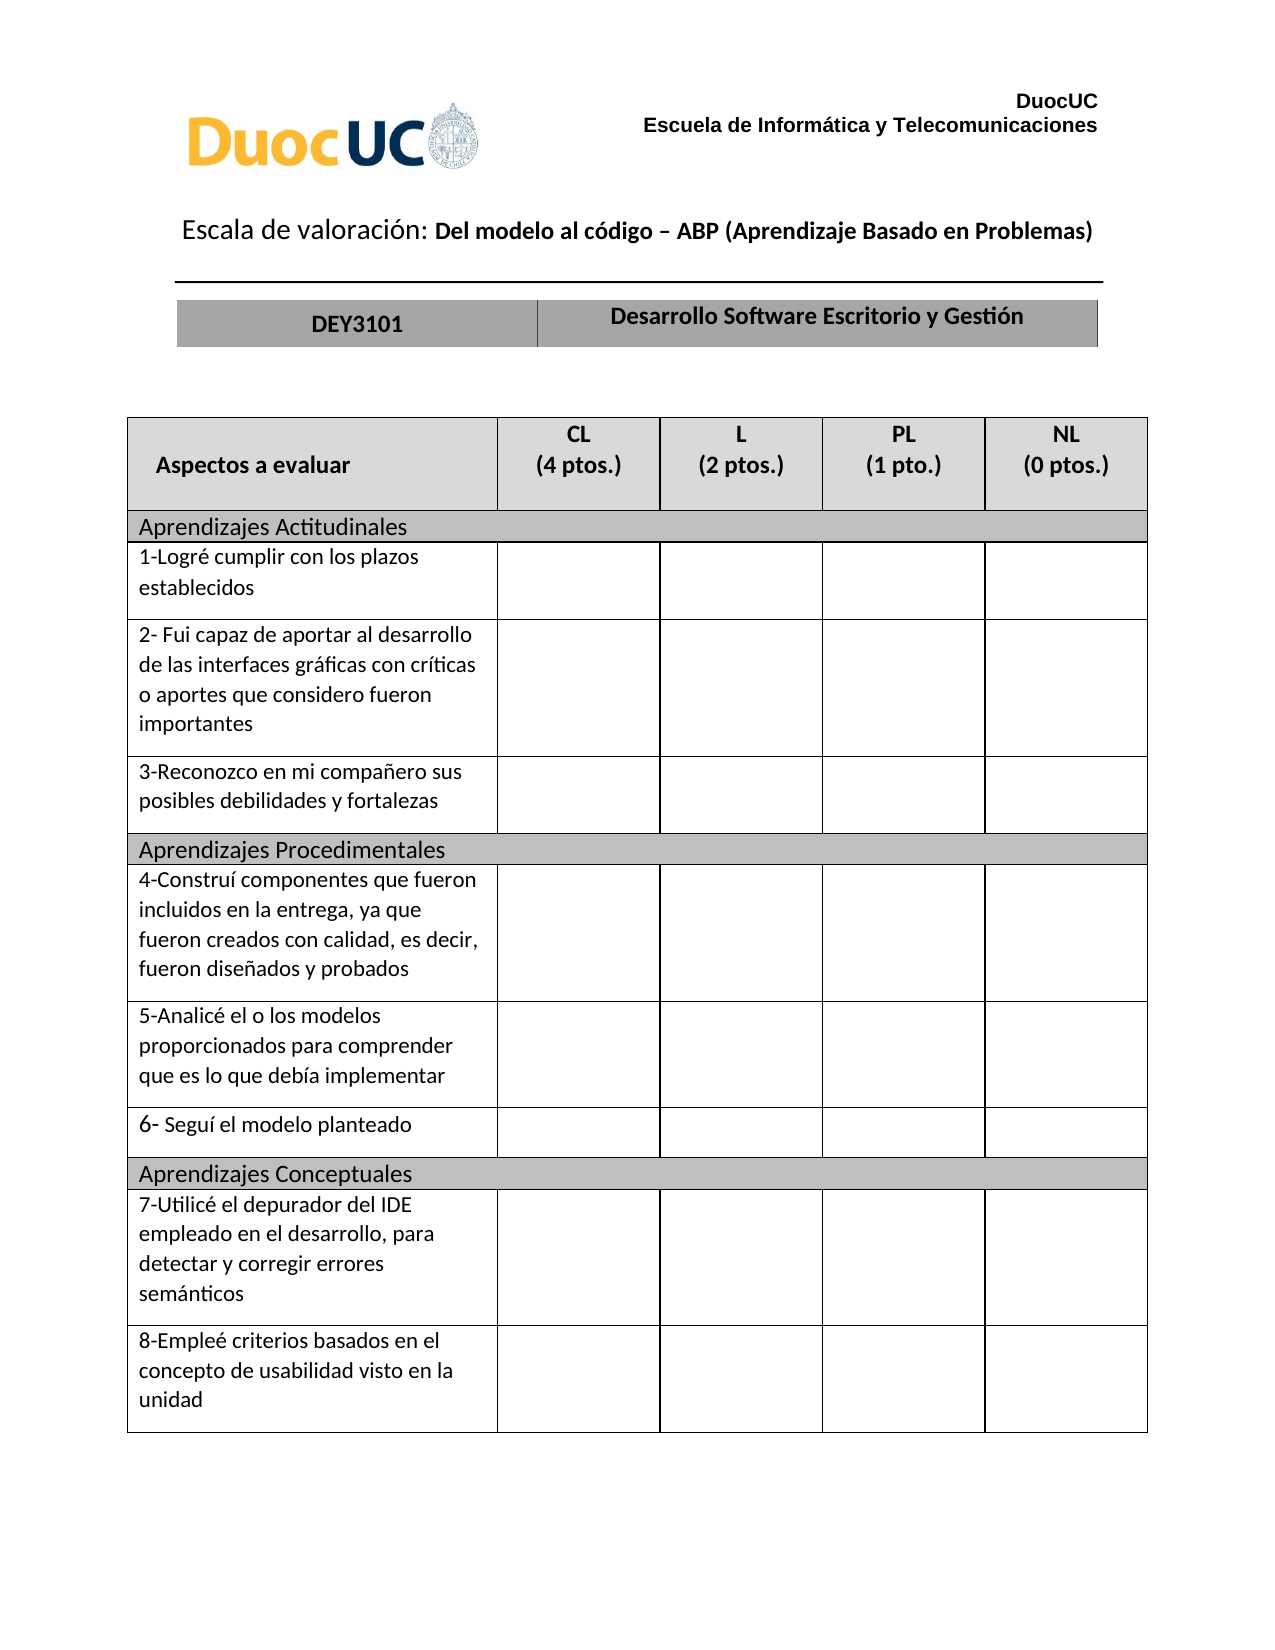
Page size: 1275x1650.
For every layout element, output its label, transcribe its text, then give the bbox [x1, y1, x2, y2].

table_cell [823, 620, 984, 756]
text Escala de valoración: Del modelo al código – ABP (Aprendizaje Basado en Problemas) [177, 211, 1098, 246]
table_cell [823, 1326, 984, 1432]
table_cell [661, 1326, 822, 1432]
table_cell Aprendizajes Procedimentales [128, 834, 1147, 864]
table_header NL (0 ptos.) [986, 418, 1147, 510]
table_cell [661, 1108, 822, 1157]
table_cell [986, 1190, 1147, 1325]
table_cell 7-Utilicé el depurador del IDE empleado en el desarrollo, para detectar y corregir errores semánticos [128, 1190, 497, 1325]
text DuocUC [177, 89, 1098, 113]
picture [174, 96, 489, 175]
table_header DEY3101 [177, 300, 537, 347]
table_cell [498, 1326, 659, 1432]
table_cell [498, 1108, 659, 1157]
table_cell 3-Reconozco en mi compañero sus posibles debilidades y fortalezas [128, 757, 497, 833]
table_cell [986, 1326, 1147, 1432]
table_cell Aprendizajes Actitudinales [128, 511, 1147, 541]
table_cell [986, 620, 1147, 756]
table_header CL (4 ptos.) [498, 418, 659, 510]
table_cell [661, 757, 822, 833]
table_cell 6- Seguí el modelo planteado [128, 1108, 497, 1157]
table_cell [986, 865, 1147, 1001]
table_cell [823, 1190, 984, 1325]
table_cell [661, 865, 822, 1001]
table_cell [986, 543, 1147, 619]
table_cell [823, 1108, 984, 1157]
table_cell [986, 757, 1147, 833]
table_cell [661, 1190, 822, 1325]
table_cell [823, 757, 984, 833]
table_cell 2- Fui capaz de aportar al desarrollo de las interfaces gráficas con críticas o aportes que considero fueron importantes [128, 620, 497, 756]
table_cell [661, 543, 822, 619]
table_cell [498, 757, 659, 833]
text Escuela de Informática y Telecomunicaciones [489, 113, 1098, 137]
table_header PL (1 pto.) [823, 418, 984, 510]
table_cell [498, 865, 659, 1001]
table_cell 4-Construí componentes que fueron incluidos en la entrega, ya que fueron creados con calidad, es decir, fueron diseñados y probados [128, 865, 497, 1001]
table_cell 1-Logré cumplir con los plazos establecidos [128, 543, 497, 619]
table_cell Aprendizajes Conceptuales [128, 1158, 1147, 1189]
table_cell [661, 1002, 822, 1107]
table_cell [823, 1002, 984, 1107]
table_cell [986, 1002, 1147, 1107]
table_header L (2 ptos.) [661, 418, 822, 510]
table_cell 8-Empleé criterios basados en el concepto de usabilidad visto en la unidad [128, 1326, 497, 1432]
table_header Desarrollo Software Escritorio y Gestión [538, 300, 1097, 347]
table_cell [498, 543, 659, 619]
table_cell [661, 620, 822, 756]
table_cell [498, 1190, 659, 1325]
table_cell [823, 543, 984, 619]
table_cell [498, 620, 659, 756]
table_cell 5-Analicé el o los modelos proporcionados para comprender que es lo que debía implementar [128, 1002, 497, 1107]
table_cell [823, 865, 984, 1001]
table_cell [986, 1108, 1147, 1157]
table_header Aspectos a evaluar [128, 418, 497, 510]
table_cell [498, 1002, 659, 1107]
